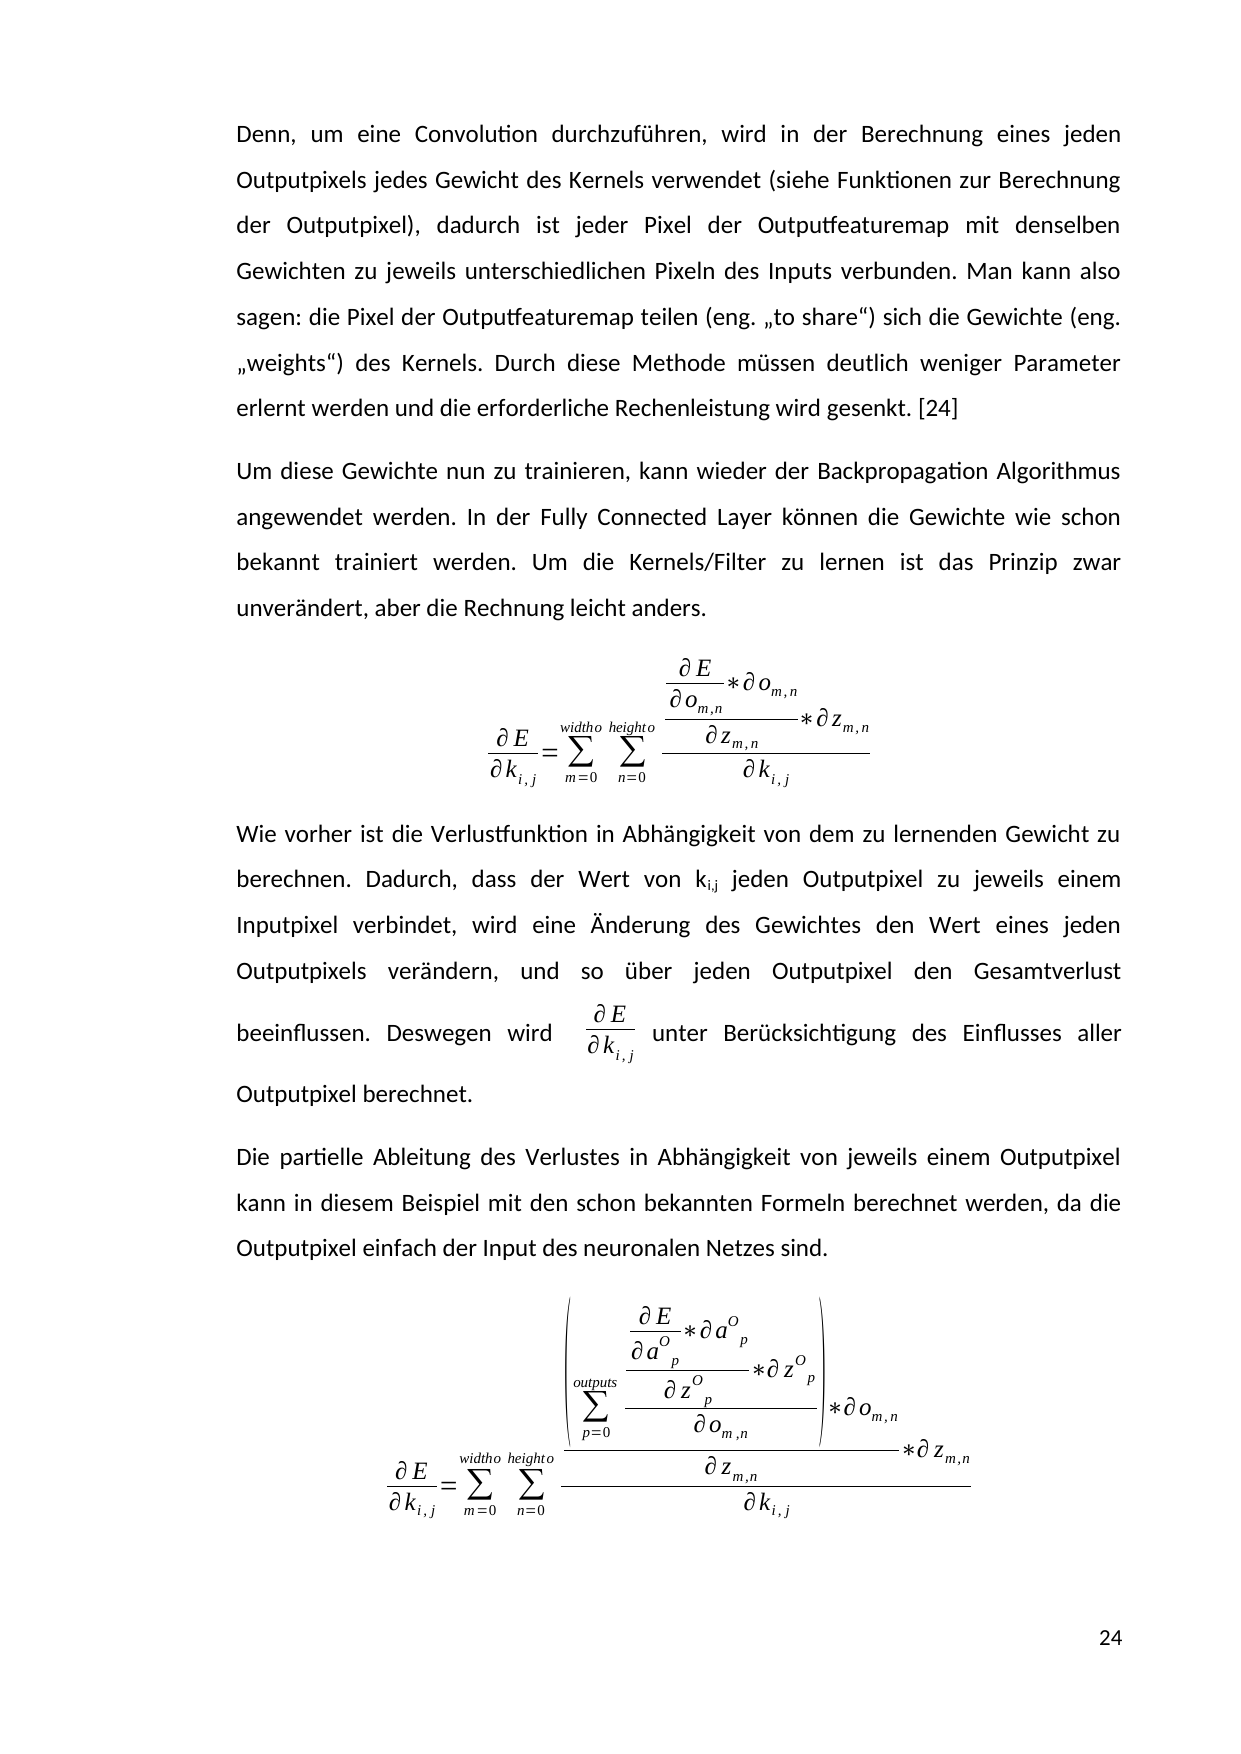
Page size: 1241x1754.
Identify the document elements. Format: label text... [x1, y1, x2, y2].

text Denn, um eine Convolution durchzuführen, wird in der Berechnung eines jeden Outputpixels jedes Gewicht des Kernels verwendet (siehe Funktionen zur Berechnung der Outputpixel), dadurch ist jeder Pixel der Outputfeaturemap mit denselben Gewichten zu jeweils unterschiedlichen Pixeln des Inputs verbunden. Man kann also sagen: die Pixel der Outputfeaturemap teilen (eng. „to share“) sich die Gewichte (eng. „weights“) des Kernels. Durch diese Methode müssen deutlich weniger Parameter erlernt werden und die erforderliche Rechenleistung wird gesenkt. [24] [236, 118, 1122, 423]
text Wie vorher ist die Verlustfunktion in Abhängigkeit von dem zu lernenden Gewicht zu berechnen. Dadurch, dass der Wert von ki,j jeden Outputpixel zu jeweils einem Inputpixel verbindet, wird eine Änderung des Gewichtes den Wert eines jeden Outputpixels verändern, und so über jeden Outputpixel den Gesamtverlust beeinflussen. Deswegen wird unter Berücksichtigung des Einflusses aller Outputpixel berechnet. [236, 818, 1122, 1109]
text Die partielle Ableitung des Verlustes in Abhängigkeit von jeweils einem Outputpixel kann in diesem Beispiel mit den schon bekannten Formeln berechnet werden, da die Outputpixel einfach der Input des neuronalen Netzes sind. [236, 1141, 1122, 1263]
text Um diese Gewichte nun zu trainieren, kann wieder der Backpropagation Algorithmus angewendet werden. In der Fully Connected Layer können die Gewichte wie schon bekannt trainiert werden. Um die Kernels/Filter zu lernen ist das Prinzip zwar unverändert, aber die Rechnung leicht anders. [236, 455, 1122, 623]
